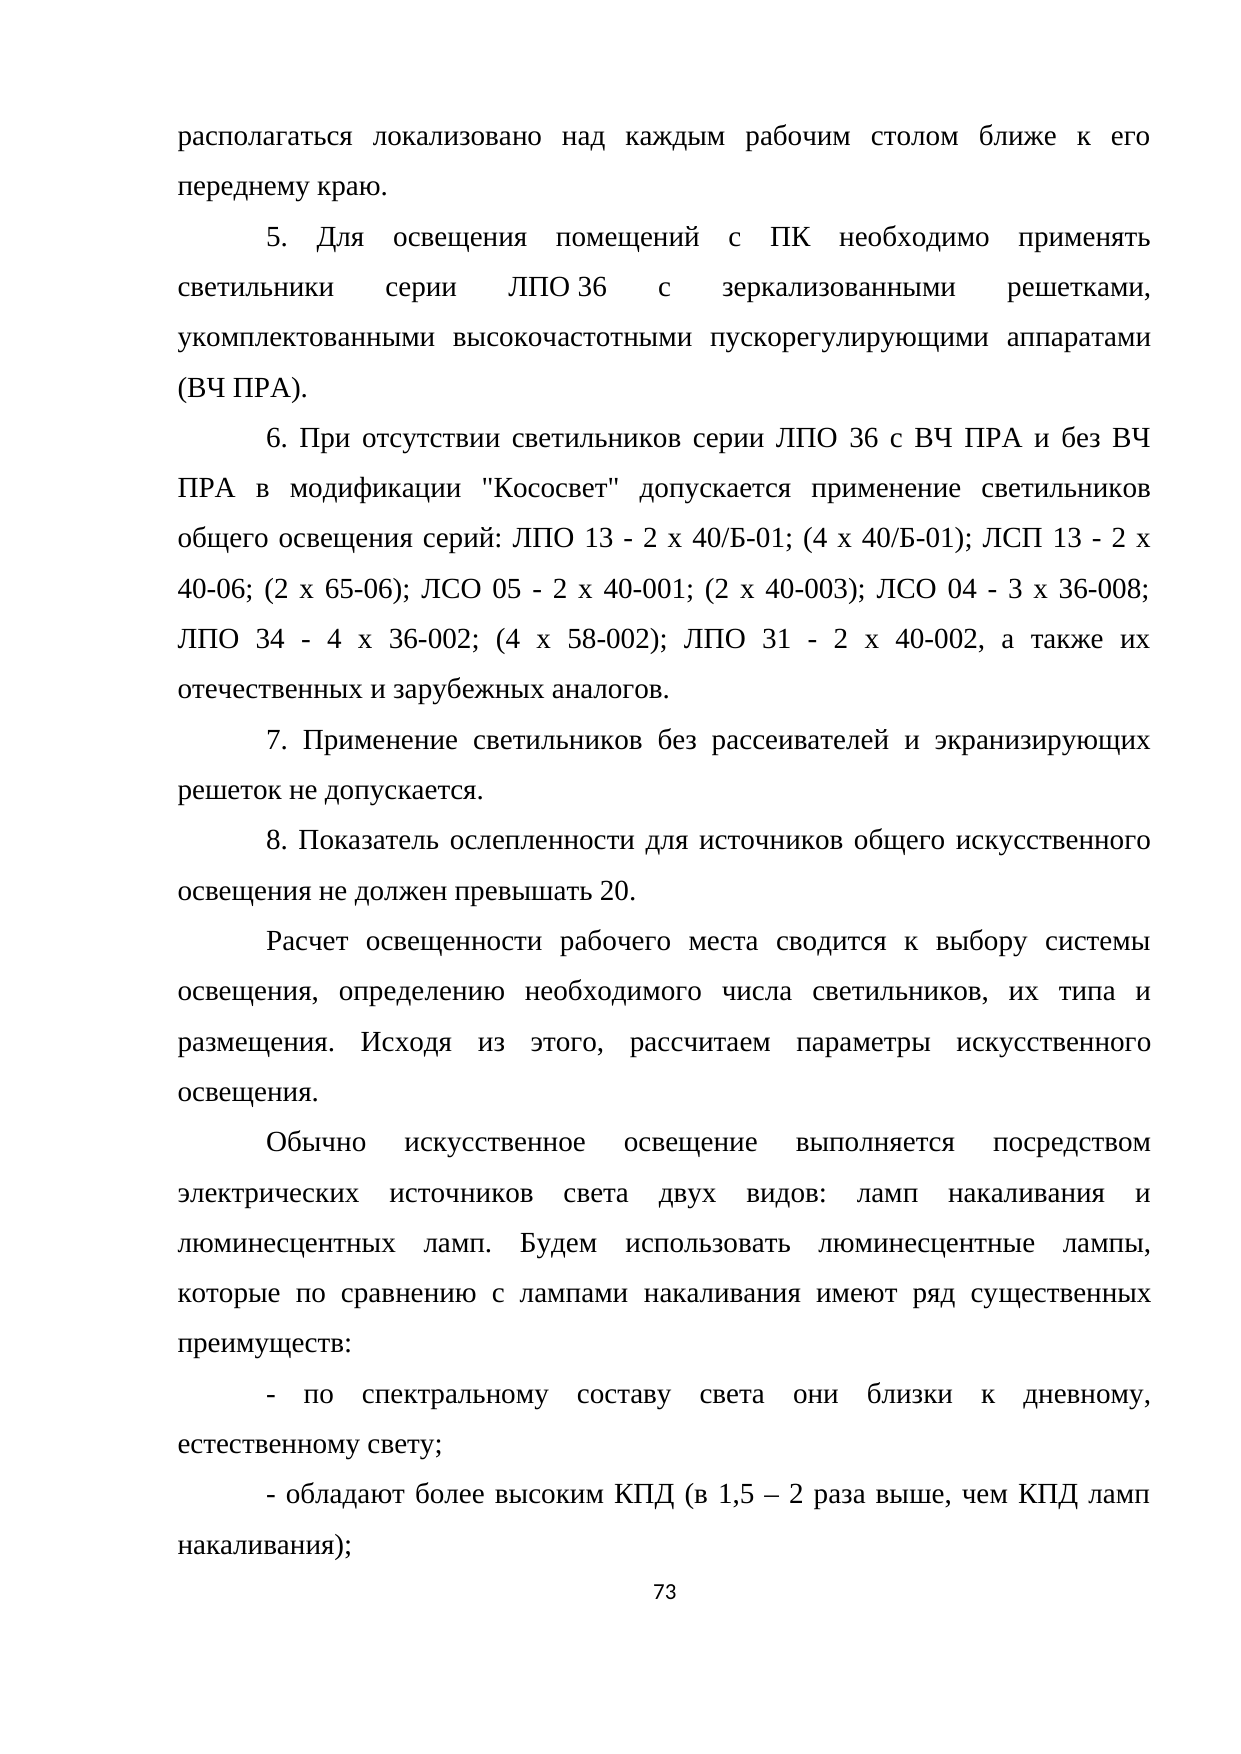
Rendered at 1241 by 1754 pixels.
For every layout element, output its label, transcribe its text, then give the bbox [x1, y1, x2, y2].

text 6. При отсутствии светильников серии ЛПО 36 с ВЧ ПРА и без ВЧ ПРА в модификации "Кососвет" допускается применение светильников общего освещения серий: ЛПО 13 - 2 х 40/Б-01; (4 х 40/Б-01); ЛСП 13 - 2 х 40-06; (2 х 65-06); ЛСО 05 - 2 х 40-001; (2 х 40-003); ЛСО 04 - 3 х 36-008; ЛПО 34 - 4 х 36-002; (4 х 58-002); ЛПО 31 - 2 х 40-002, а также их отечественных и зарубежных аналогов. [177, 420, 1152, 705]
text - по спектральному составу света они близки к дневному, естественному свету; [177, 1376, 1152, 1460]
text 8. Показатель ослепленности для источников общего искусственного освещения не должен превышать 20. [177, 822, 1152, 906]
text - обладают более высоким КПД (в 1,5 – 2 раза выше, чем КПД ламп накаливания); [177, 1477, 1152, 1560]
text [177, 118, 1152, 202]
text Обычно искусственное освещение выполняется посредством электрических источников света двух видов: ламп накаливания и люминесцентных ламп. Будем использовать люминесцентные лампы, которые по сравнению с лампами накаливания имеют ряд существенных преимуществ: [177, 1124, 1152, 1359]
text 7. Применение светильников без рассеивателей и экранизирующих решеток не допускается. [177, 722, 1152, 806]
text Расчет освещенности рабочего места сводится к выбору системы освещения, определению необходимого числа светильников, их типа и размещения. Исходя из этого, рассчитаем параметры искусственного освещения. [177, 923, 1152, 1108]
text 5. Для освещения помещений с ПК необходимо применять светильники серии ЛПО 36 с зеркализованными решетками, укомплектованными высокочастотными пускорегулирующими аппаратами (ВЧ ПРА). [177, 219, 1152, 403]
